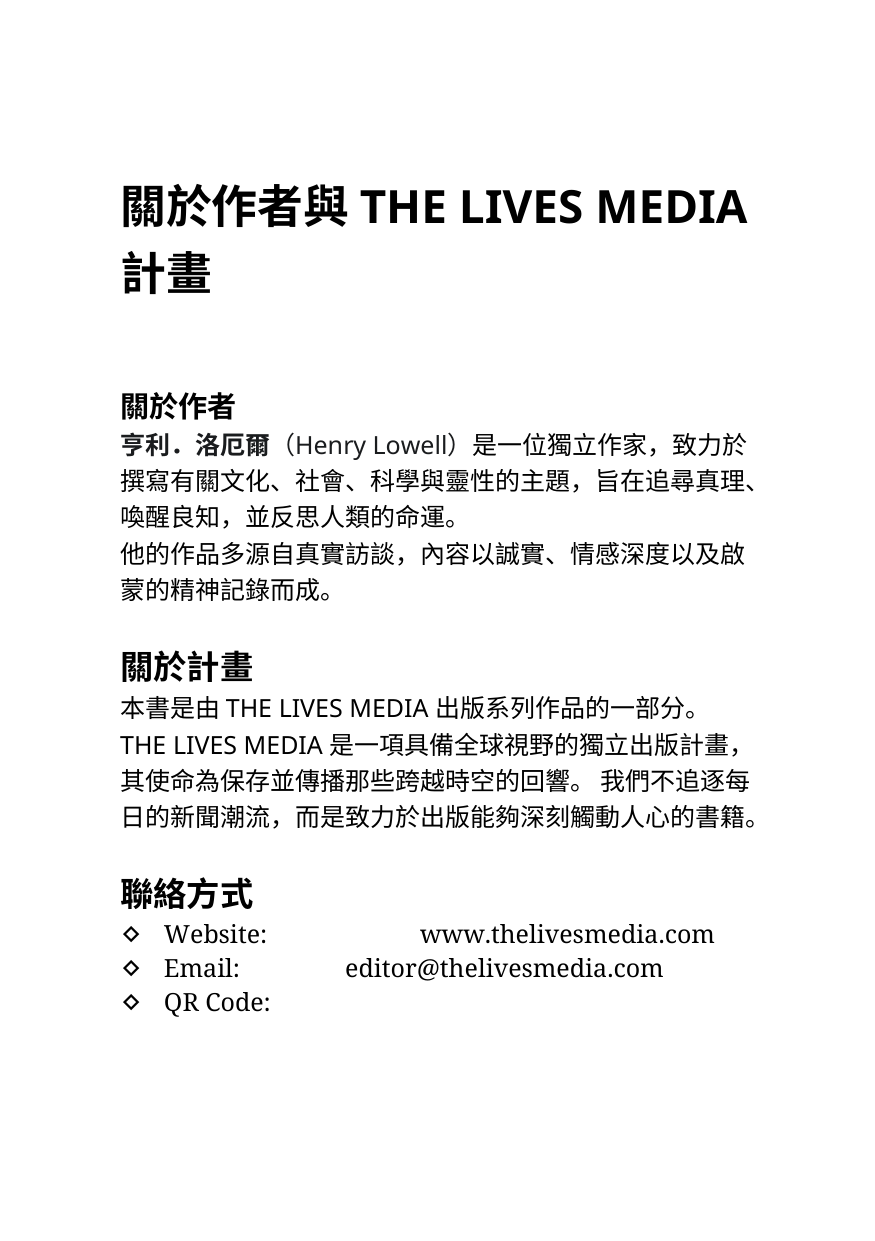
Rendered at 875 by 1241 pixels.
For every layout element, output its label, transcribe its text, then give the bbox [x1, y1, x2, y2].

text 亨利．洛厄爾（Henry Lowell）是一位獨立作家，致力於撰寫有關文化、社會、科學與靈性的主題，旨在追尋真理、喚醒良知，並反思人類的命運。 他的作品多源自真實訪談，內容以誠實、情感深度以及啟蒙的精神記錄而成。 [120, 425, 754, 607]
list QR Code: [120, 984, 754, 1018]
text 關於計畫 [120, 641, 754, 689]
subtitle 關於作者與 THE LIVES MEDIA 計畫 [120, 170, 754, 303]
text 聯絡方式 [120, 868, 754, 916]
text 本書是由 THE LIVES MEDIA 出版系列作品的一部分。THE LIVES MEDIA 是一項具備全球視野的獨立出版計畫，其使命為保存並傳播那些跨越時空的回響。 我們不追逐每日的新聞潮流，而是致力於出版能夠深刻觸動人心的書籍。 [120, 689, 754, 834]
list Email: editor@thelivesmedia.com [120, 950, 754, 984]
list Website: www.thelivesmedia.com [120, 916, 754, 950]
text 關於作者 [120, 383, 754, 425]
